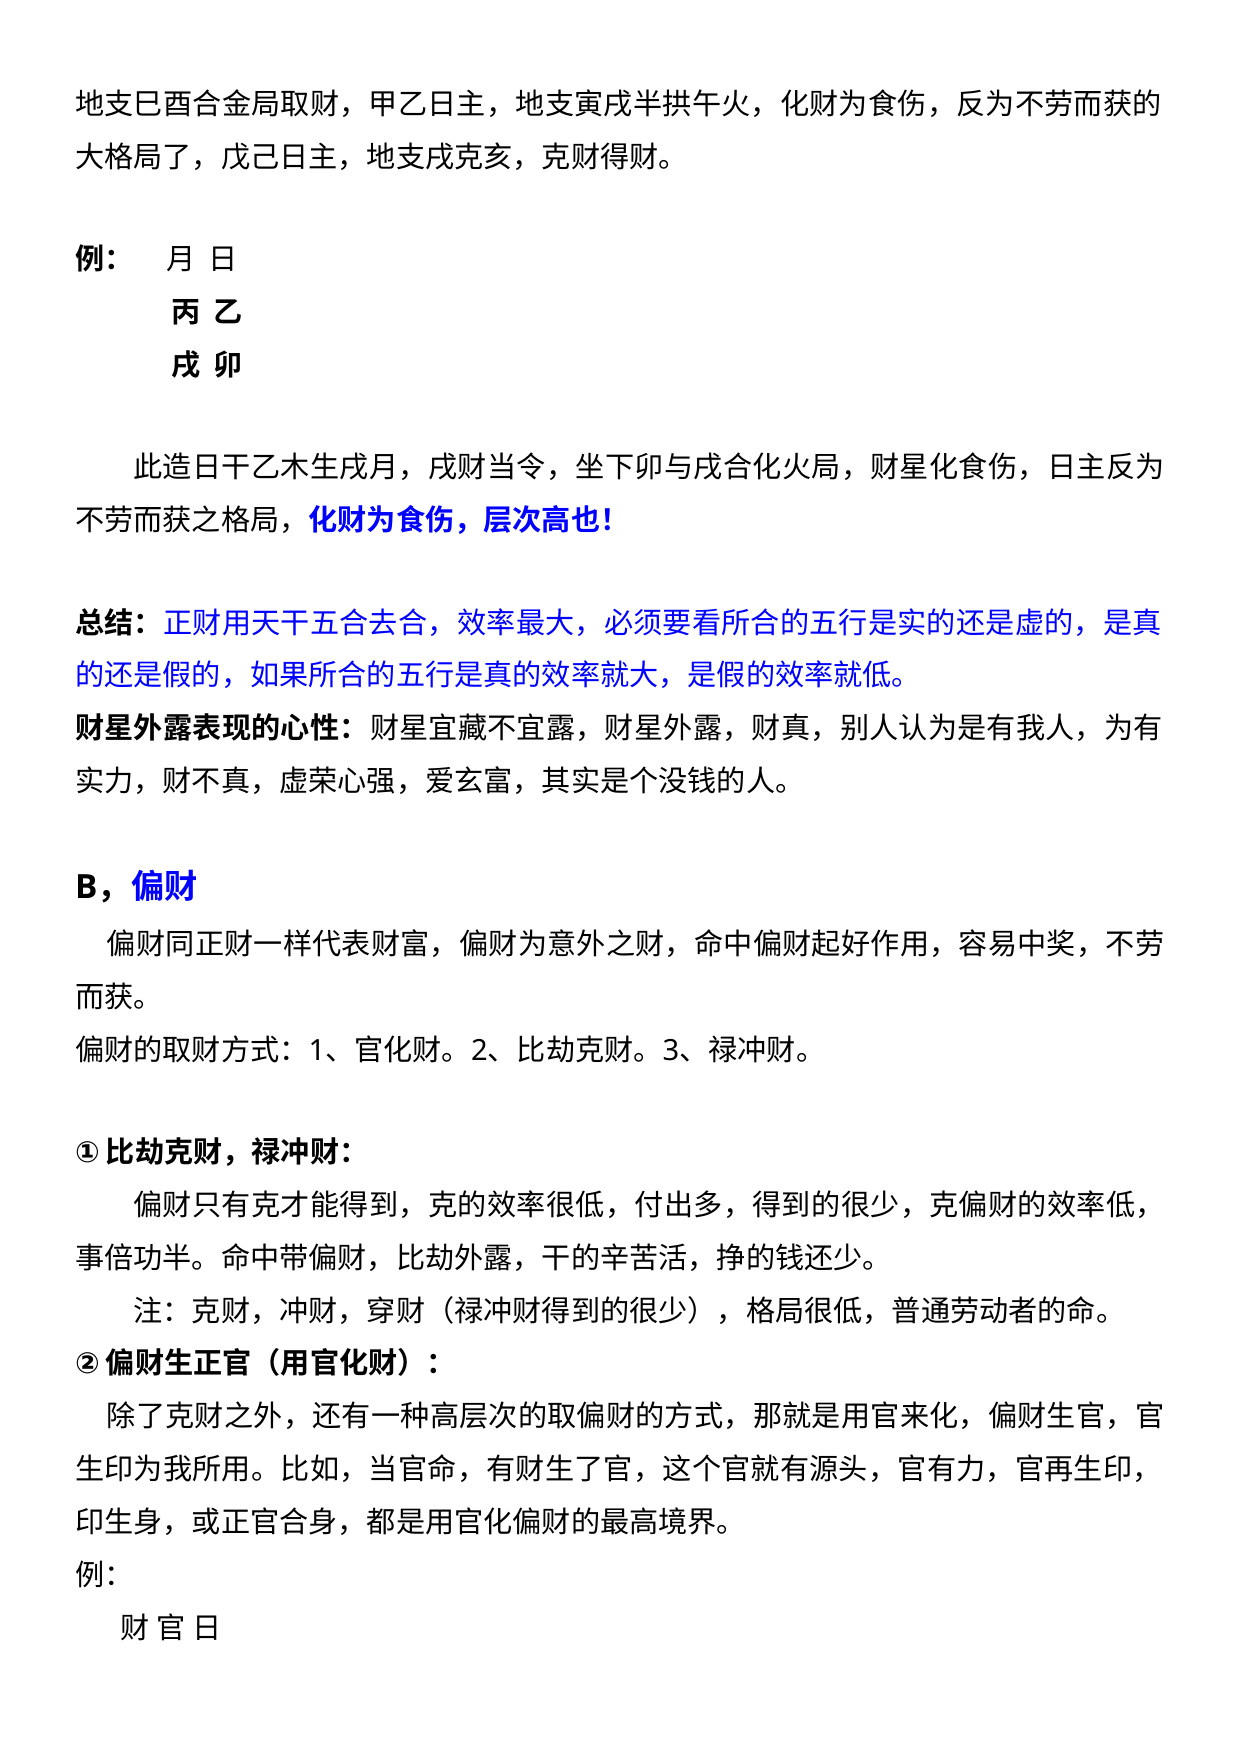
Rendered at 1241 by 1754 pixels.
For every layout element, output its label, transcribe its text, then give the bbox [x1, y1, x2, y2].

text 例： [75, 1551, 1165, 1594]
text ①比劫克财，禄冲财： [75, 1129, 1165, 1171]
text 偏财同正财一样代表财富，偏财为意外之财，命中偏财起好作用，容易中奖，不劳而获。 [75, 921, 1165, 1016]
text 除了克财之外，还有一种高层次的取偏财的方式，那就是用官来化，偏财生官，官生印为我所用。比如，当官命，有财生了官，这个官就有源头，官有力，官再生印，印生身，或正官合身，都是用官化偏财的最高境界。 [75, 1393, 1165, 1541]
text 总结：正财用天干五合去合，效率最大，必须要看所合的五行是实的还是虚的，是真的还是假的，如果所合的五行是真的效率就大，是假的效率就低。 [75, 599, 1165, 694]
text 此造日干乙木生戌月，戌财当令，坐下卯与戌合化火局，财星化食伤，日主反为不劳而获之格局，化财为食伤，层次高也！ [75, 444, 1165, 539]
text 偏财只有克才能得到，克的效率很低，付出多，得到的很少，克偏财的效率低，事倍功半。命中带偏财，比劫外露，干的辛苦活，挣的钱还少。 [75, 1182, 1165, 1277]
text B，偏财 [75, 860, 1165, 908]
text 例： 月 日 [75, 236, 1165, 278]
text 注：克财，冲财，穿财（禄冲财得到的很少），格局很低，普通劳动者的命。 [75, 1287, 1165, 1329]
text ②偏财生正官（用官化财）： [75, 1340, 1165, 1382]
text 财 官 日 [75, 1604, 1165, 1646]
text 偏财的取财方式：1、官化财。2、比劫克财。3、禄冲财。 [75, 1026, 1165, 1068]
text 戌 卯 [75, 342, 1165, 384]
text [75, 81, 1165, 176]
text 财星外露表现的心性：财星宜藏不宜露，财星外露，财真，别人认为是有我人，为有实力，财不真，虚荣心强，爱玄富，其实是个没钱的人。 [75, 705, 1165, 800]
text 丙 乙 [75, 289, 1165, 331]
